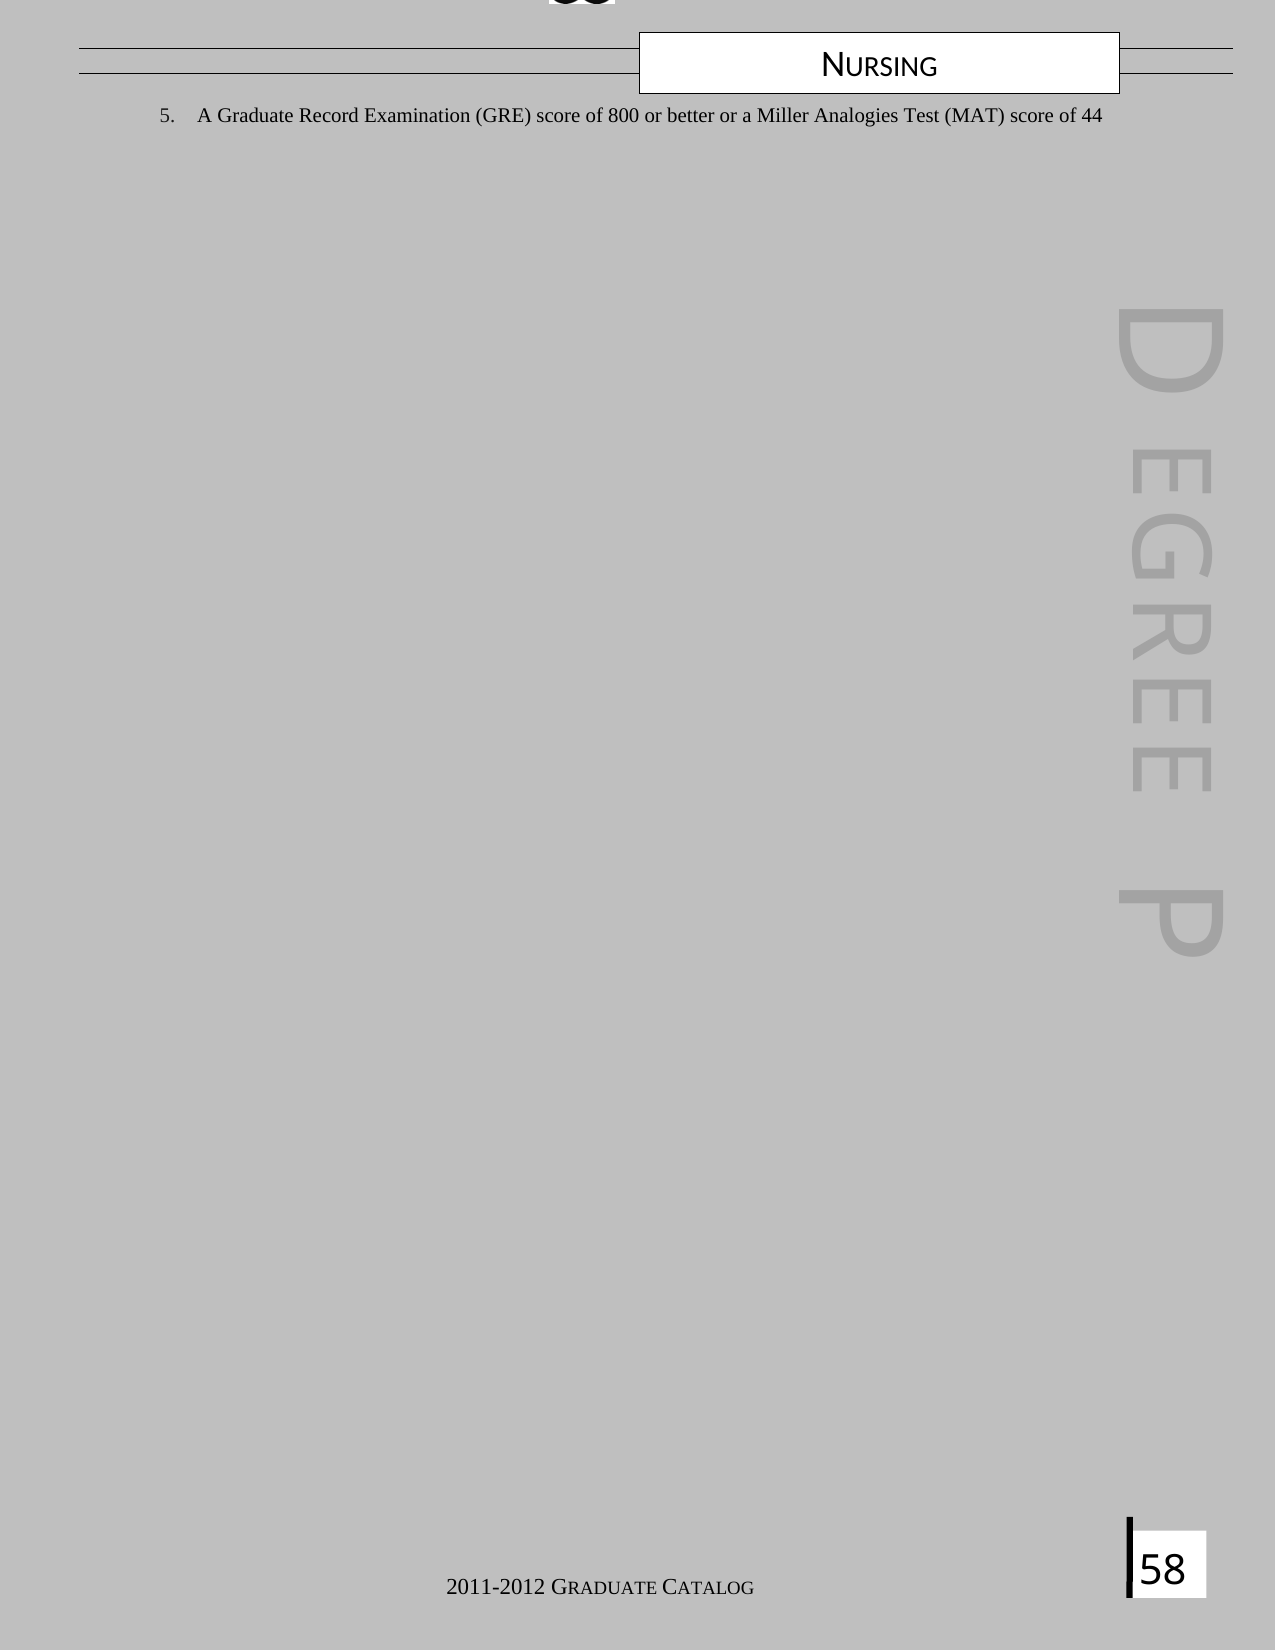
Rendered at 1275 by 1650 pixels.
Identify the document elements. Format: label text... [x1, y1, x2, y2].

picture [549, 0, 615, 4]
list A Graduate Record Examination (GRE) score of 800 or better or a Miller Analogies Test (MAT) score of 44 [159, 103, 1106, 127]
